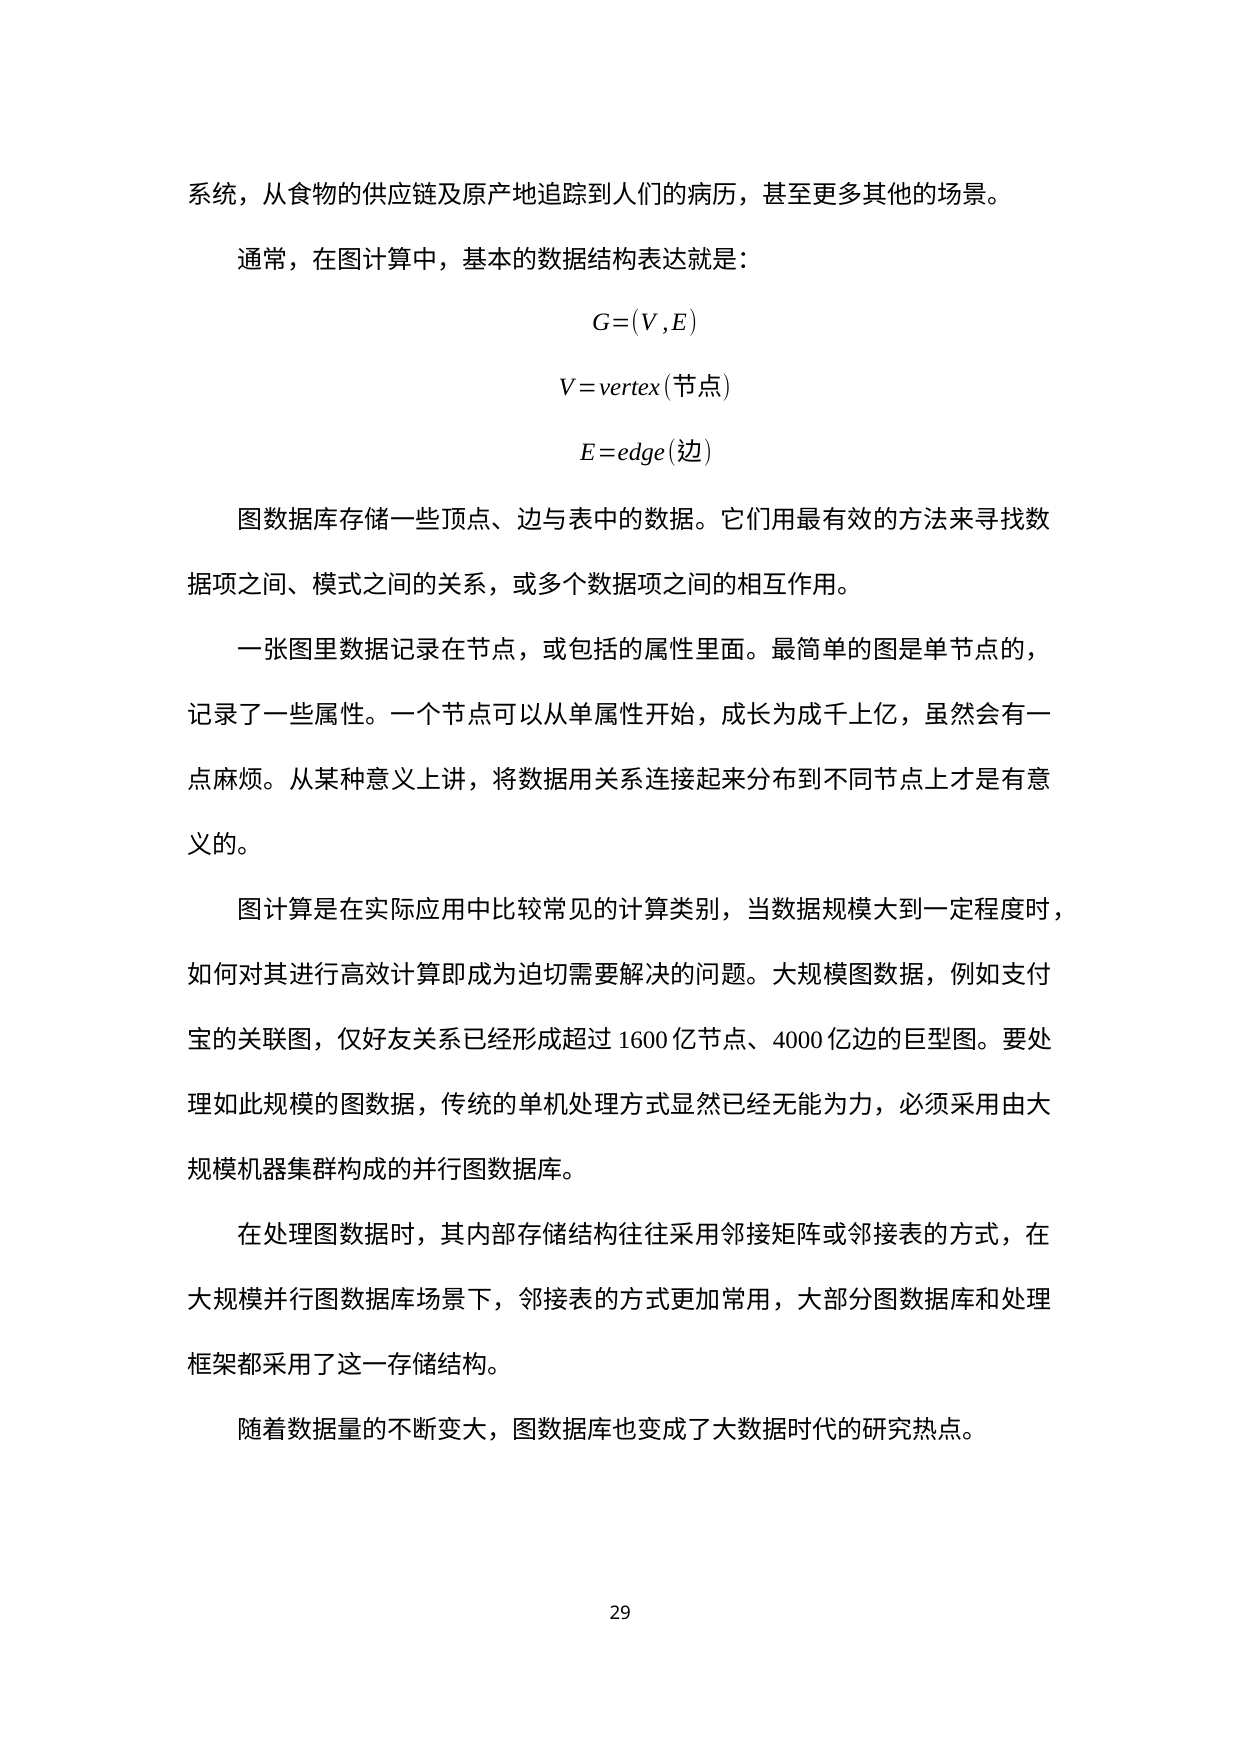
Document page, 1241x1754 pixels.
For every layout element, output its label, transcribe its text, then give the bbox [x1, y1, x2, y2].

text 通常，在图计算中，基本的数据结构表达就是： [187, 225, 1053, 290]
text 图数据库存储一些顶点、边与表中的数据。它们用最有效的方法来寻找数据项之间、模式之间的关系，或多个数据项之间的相互作用。 [187, 485, 1053, 615]
text 随着数据量的不断变大，图数据库也变成了大数据时代的研究热点。 [187, 1395, 1053, 1460]
text 图计算是在实际应用中比较常见的计算类别，当数据规模大到一定程度时，如何对其进行高效计算即成为迫切需要解决的问题。大规模图数据，例如支付宝的关联图，仅好友关系已经形成超过1600亿节点、4000亿边的巨型图。要处理如此规模的图数据，传统的单机处理方式显然已经无能为力，必须采用由大规模机器集群构成的并行图数据库。 [187, 875, 1053, 1200]
text 在处理图数据时，其内部存储结构往往采用邻接矩阵或邻接表的方式，在大规模并行图数据库场景下，邻接表的方式更加常用，大部分图数据库和处理框架都采用了这一存储结构。 [187, 1200, 1053, 1395]
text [187, 160, 1053, 225]
text 一张图里数据记录在节点，或包括的属性里面。最简单的图是单节点的，记录了一些属性。一个节点可以从单属性开始，成长为成千上亿，虽然会有一点麻烦。从某种意义上讲，将数据用关系连接起来分布到不同节点上才是有意义的。 [187, 615, 1053, 875]
